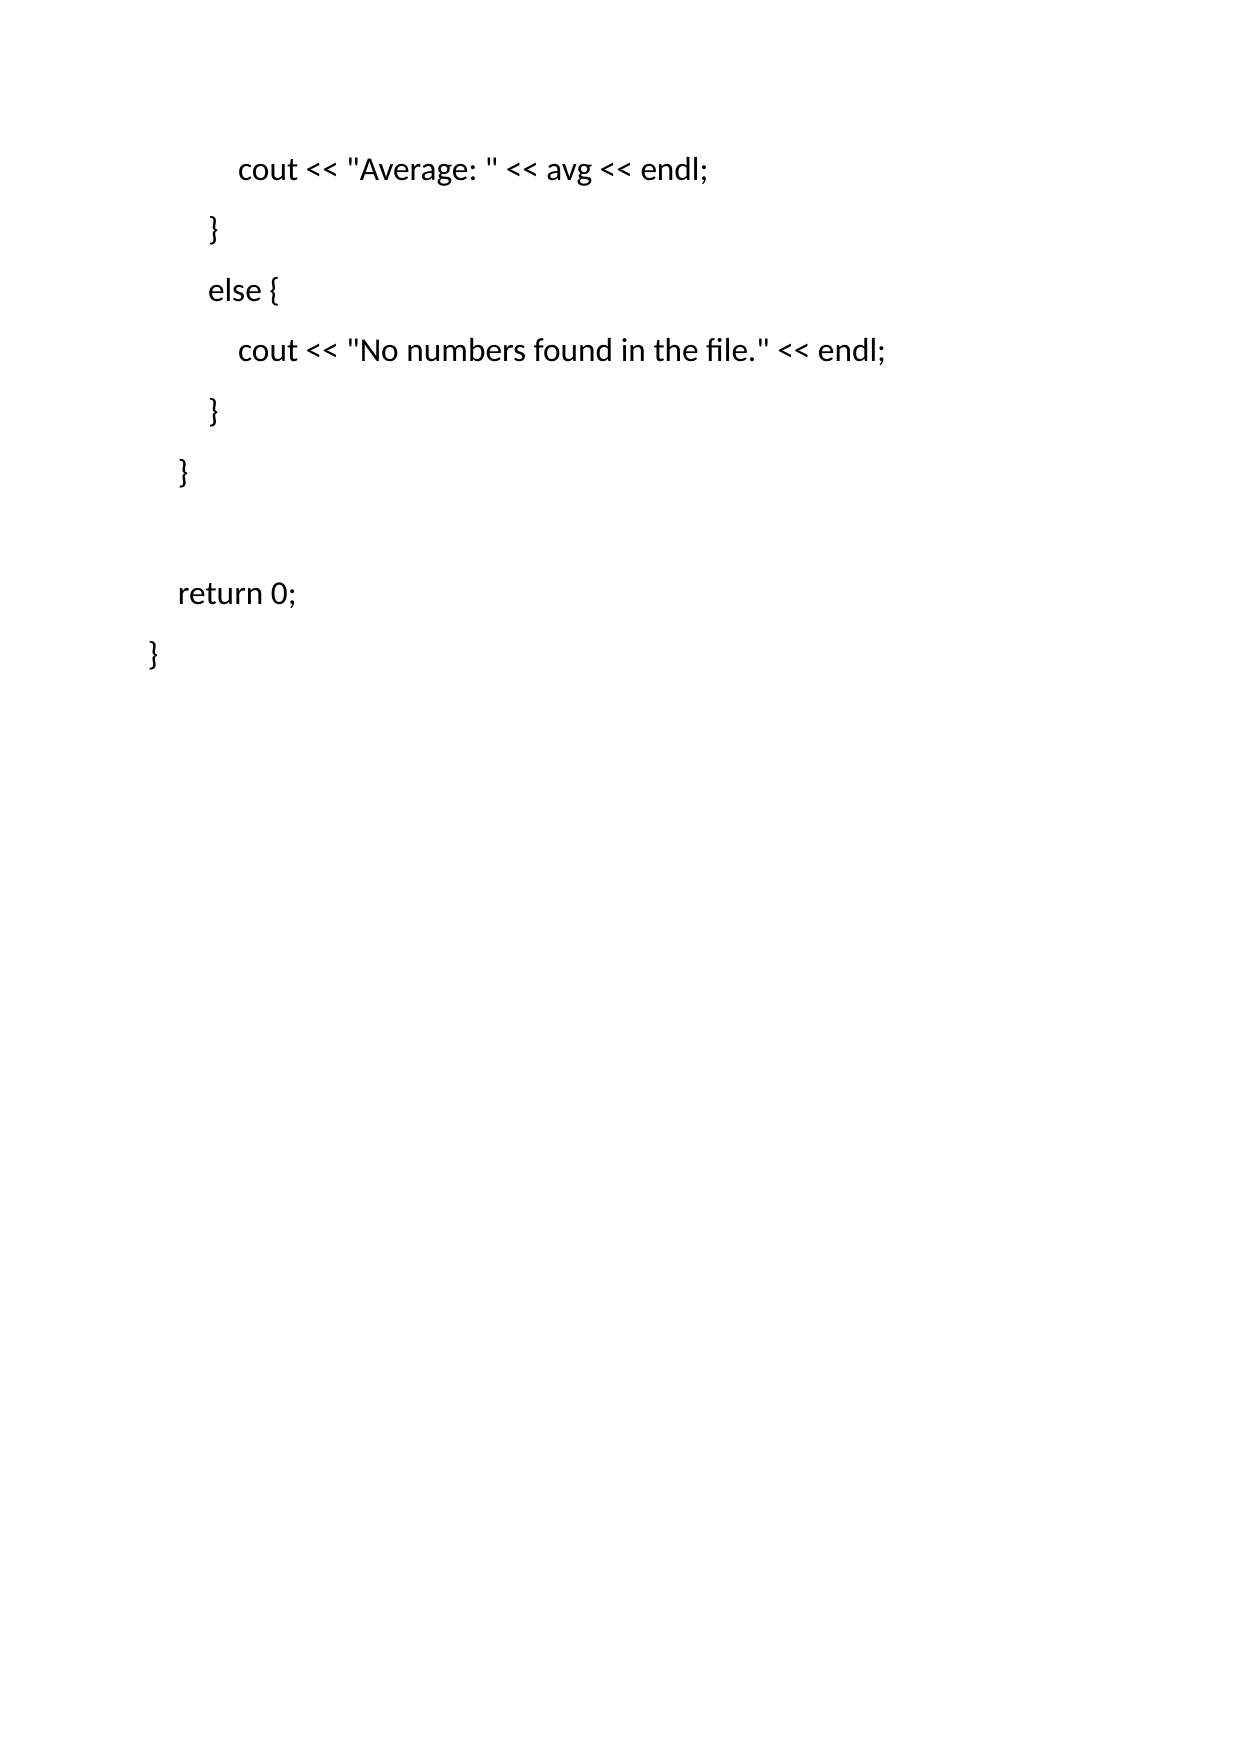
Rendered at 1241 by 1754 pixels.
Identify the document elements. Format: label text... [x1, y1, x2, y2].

text cout << "No numbers found in the file." << endl; [148, 329, 1093, 370]
text else { [148, 269, 1093, 309]
text } [148, 390, 1093, 431]
text } [148, 451, 1093, 491]
text } [148, 208, 1093, 249]
text } [148, 633, 1093, 673]
text return 0; [148, 572, 1093, 613]
text cout << "Average: " << avg << endl; [148, 148, 1093, 188]
